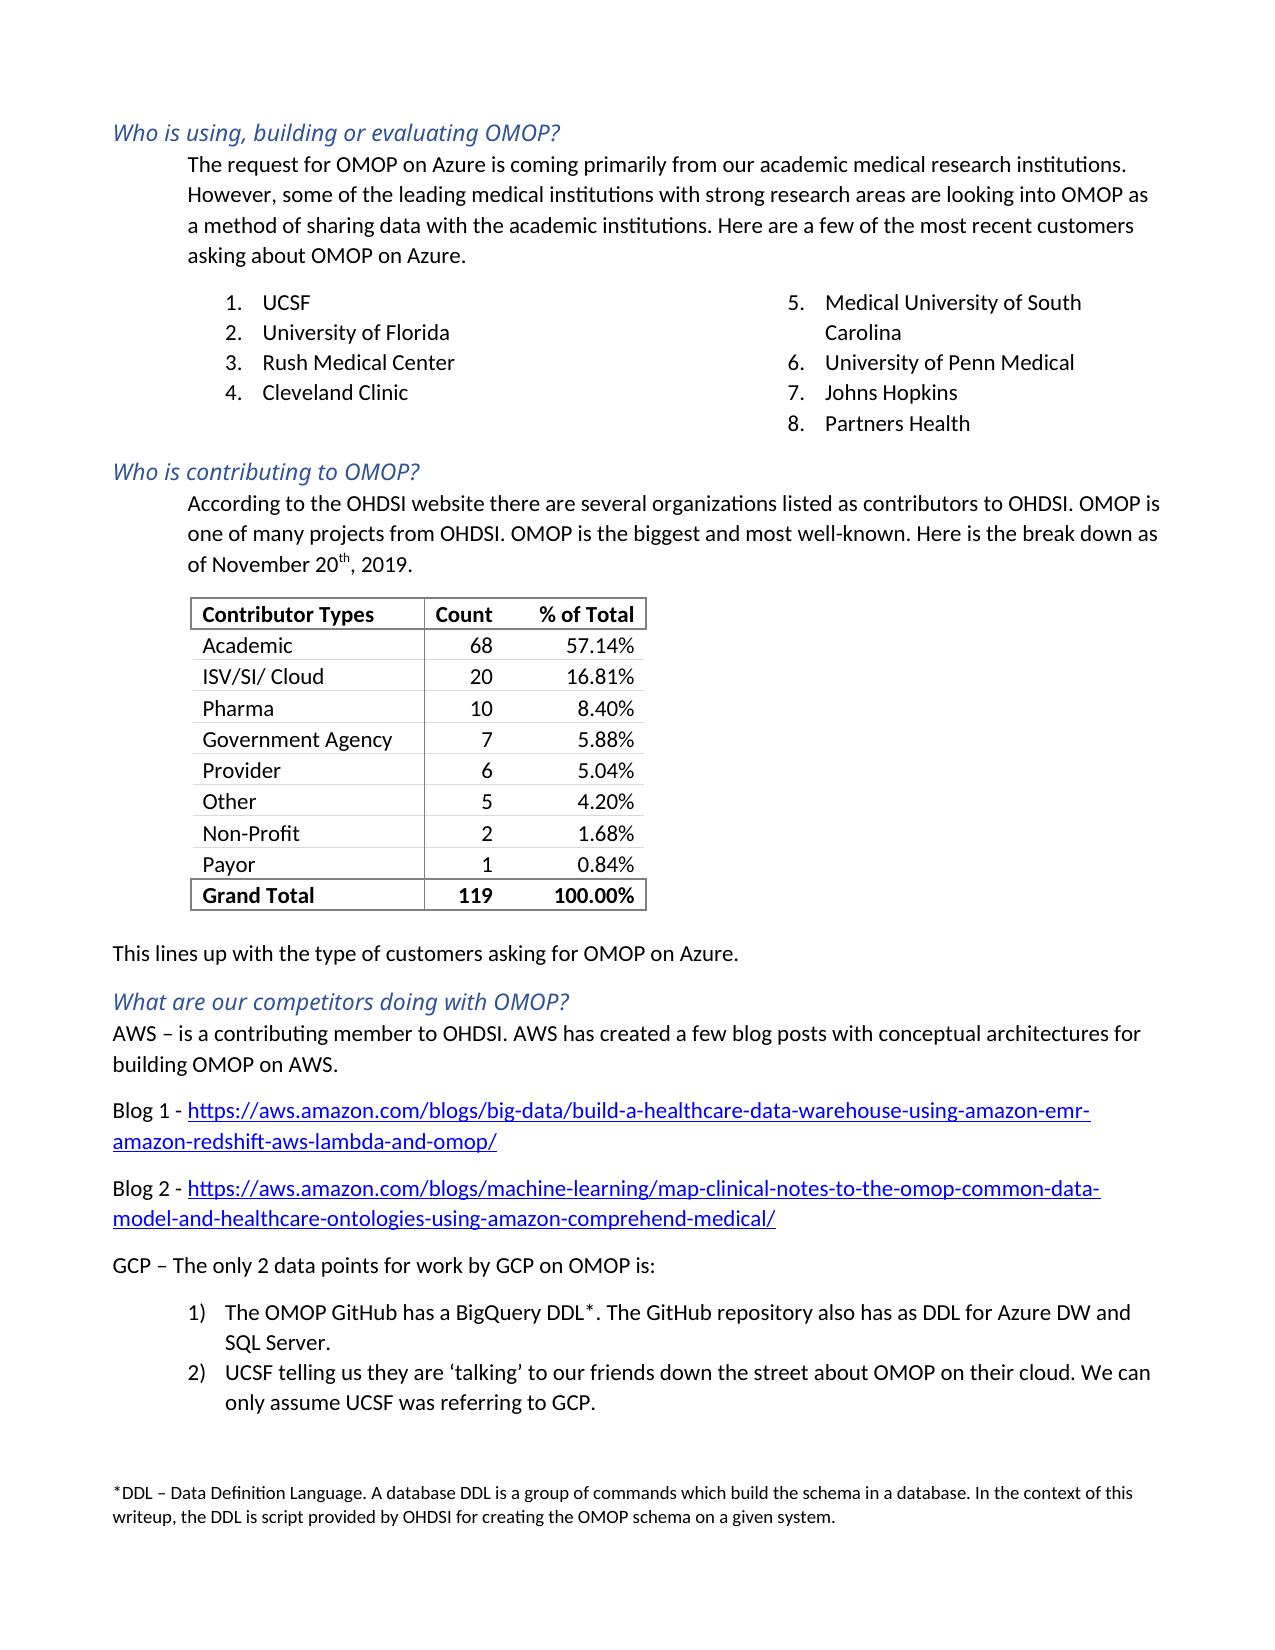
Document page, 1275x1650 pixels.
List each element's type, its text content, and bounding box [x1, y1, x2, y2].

table_cell 8.40% [504, 690, 646, 722]
text AWS – is a contributing member to OHDSI. AWS has created a few blog posts with conceptual architectures for building OMOP on AWS. [112, 1019, 1162, 1078]
table_header Contributor Types [192, 599, 424, 628]
table_cell Non-Profit [191, 815, 424, 847]
text Blog 1 - https://aws.amazon.com/blogs/big-data/build-a-healthcare-data-warehouse-using-amazon-emr-amazon-redshift-aws-lambda-and-omop/ [112, 1097, 1162, 1155]
table_cell Provider [191, 753, 424, 784]
table_cell 68 [425, 630, 504, 659]
list Partners Health [787, 409, 1162, 437]
table_cell 10 [425, 691, 504, 722]
table_header % of Total [504, 599, 645, 628]
table_cell Grand Total [192, 880, 424, 909]
list UCSF [225, 288, 600, 316]
table_cell Pharma [191, 690, 424, 722]
text Blog 2 - https://aws.amazon.com/blogs/machine-learning/map-clinical-notes-to-the-omop-common-data-model-and-healthcare-ontologies-using-amazon-comprehend-medical/ [112, 1174, 1162, 1232]
table_cell 2 [425, 816, 504, 847]
list Johns Hopkins [787, 378, 1162, 407]
table_cell 6 [425, 754, 504, 784]
table_cell Government Agency [191, 722, 424, 753]
table_cell 5.04% [504, 753, 646, 784]
table_cell 1 [425, 848, 504, 878]
list The OMOP GitHub has a BigQuery DDL*. The GitHub repository also has as DDL for Azure DW and SQL Server. [187, 1298, 1162, 1356]
list UCSF telling us they are ‘talking’ to our friends down the street about OMOP on their cloud. We can only assume UCSF was referring to GCP. [187, 1358, 1162, 1416]
table_cell 1.68% [504, 815, 646, 847]
list University of Penn Medical [787, 348, 1162, 376]
table_cell 16.81% [504, 659, 646, 690]
list Medical University of South Carolina [787, 288, 1162, 346]
table_header Count [425, 599, 504, 628]
table_cell 5.88% [504, 722, 646, 753]
subtitle What are our competitors doing with OMOP? [112, 986, 1162, 1017]
table_cell Other [191, 784, 424, 815]
text GCP – The only 2 data points for work by GCP on OMOP is: [112, 1251, 1162, 1279]
table_cell 5 [425, 785, 504, 815]
table_cell 57.14% [504, 630, 646, 659]
table_cell 100.00% [504, 880, 645, 909]
table_cell 4.20% [504, 784, 646, 815]
table_cell Payor [191, 847, 424, 878]
table_cell 20 [425, 660, 504, 690]
list Cleveland Clinic [225, 378, 600, 407]
list University of Florida [225, 318, 600, 346]
subtitle Who is contributing to OMOP? [112, 456, 1162, 487]
table_cell 7 [425, 723, 504, 753]
table_cell Academic [191, 630, 424, 659]
table_cell ISV/SI/ Cloud [191, 659, 424, 690]
text According to the OHDSI website there are several organizations listed as contributors to OHDSI. OMOP is one of many projects from OHDSI. OMOP is the biggest and most well-known. Here is the break down as of November 20th, 2019. [187, 489, 1162, 578]
text The request for OMOP on Azure is coming primarily from our academic medical research institutions. However, some of the leading medical institutions with strong research areas are looking into OMOP as a method of sharing data with the academic institutions. Here are a few of the most recent customers asking about OMOP on Azure. [187, 150, 1162, 269]
text This lines up with the type of customers asking for OMOP on Azure. [112, 939, 1162, 967]
table_cell 0.84% [504, 847, 646, 878]
table_cell 119 [425, 880, 504, 909]
subtitle Who is using, building or evaluating OMOP? [112, 117, 1162, 148]
list Rush Medical Center [225, 348, 600, 376]
